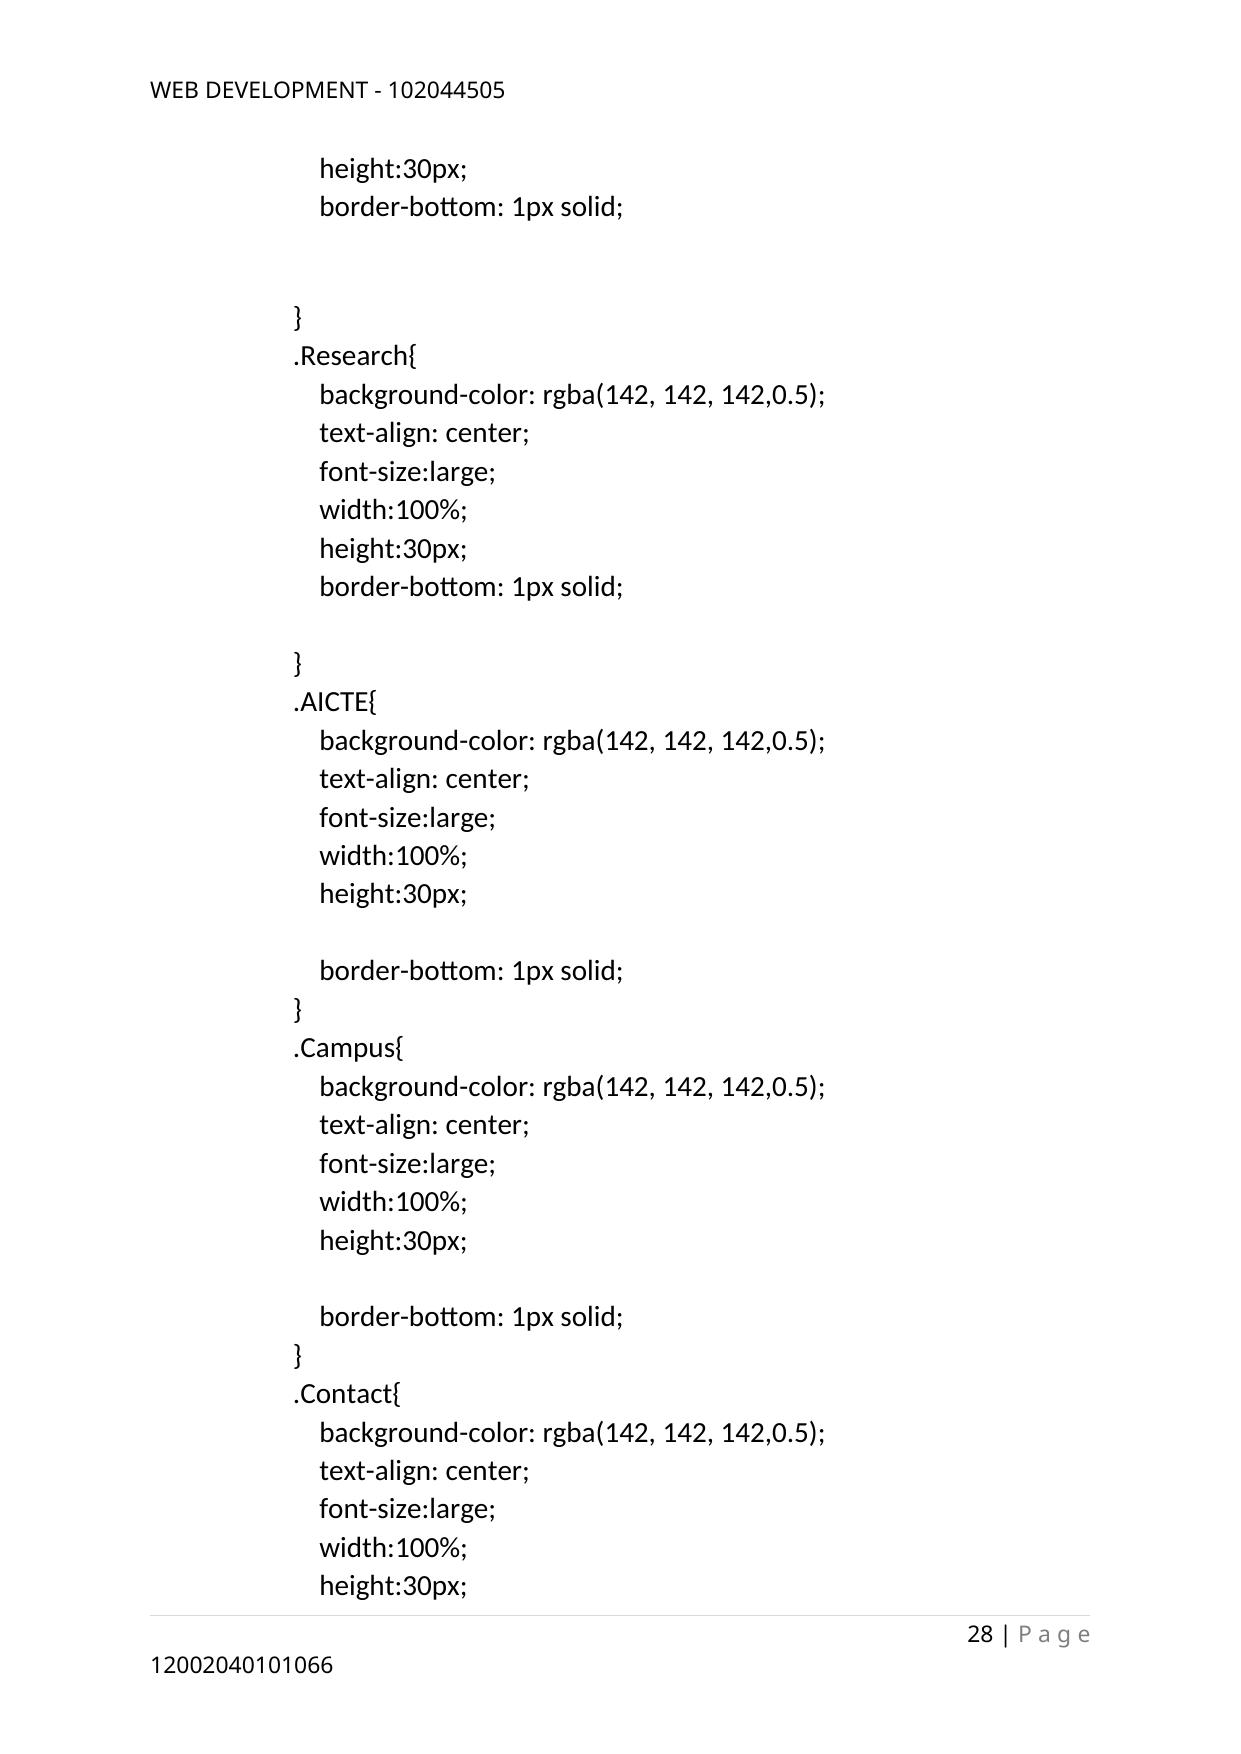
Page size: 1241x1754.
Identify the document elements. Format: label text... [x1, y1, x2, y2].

list background-color: rgba(142, 142, 142,0.5); [187, 1414, 1090, 1449]
list } [187, 991, 1090, 1027]
list font-size:large; [187, 1145, 1090, 1180]
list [187, 376, 1090, 412]
list .Research{ [187, 337, 1090, 373]
list height:30px; [187, 150, 1090, 186]
list height:30px; [187, 1222, 1090, 1257]
list text-align: center; [187, 1452, 1090, 1488]
list font-size:large; [187, 453, 1090, 488]
list text-align: center; [187, 1106, 1090, 1142]
list height:30px; [187, 1567, 1090, 1603]
list background-color: rgba(142, 142, 142,0.5); [187, 1068, 1090, 1103]
list } [187, 645, 1090, 681]
list width:100%; [187, 1183, 1090, 1219]
list border-bottom: 1px solid; [187, 188, 1090, 224]
list font-size:large; [187, 799, 1090, 834]
list border-bottom: 1px solid; [187, 952, 1090, 988]
list } [187, 299, 1090, 335]
list height:30px; [187, 876, 1090, 911]
list background-color: rgba(142, 142, 142,0.5); [187, 722, 1090, 757]
list .Campus{ [187, 1029, 1090, 1065]
list width:100%; [187, 491, 1090, 527]
list .Contact{ [187, 1375, 1090, 1411]
list border-bottom: 1px solid; [187, 568, 1090, 604]
list height:30px; [187, 530, 1090, 565]
list } [187, 1337, 1090, 1372]
list font-size:large; [187, 1491, 1090, 1526]
list .AICTE{ [187, 683, 1090, 719]
list border-bottom: 1px solid; [187, 1298, 1090, 1334]
list text-align: center; [187, 760, 1090, 796]
list text-align: center; [187, 414, 1090, 450]
list width:100%; [187, 1529, 1090, 1565]
list width:100%; [187, 837, 1090, 873]
